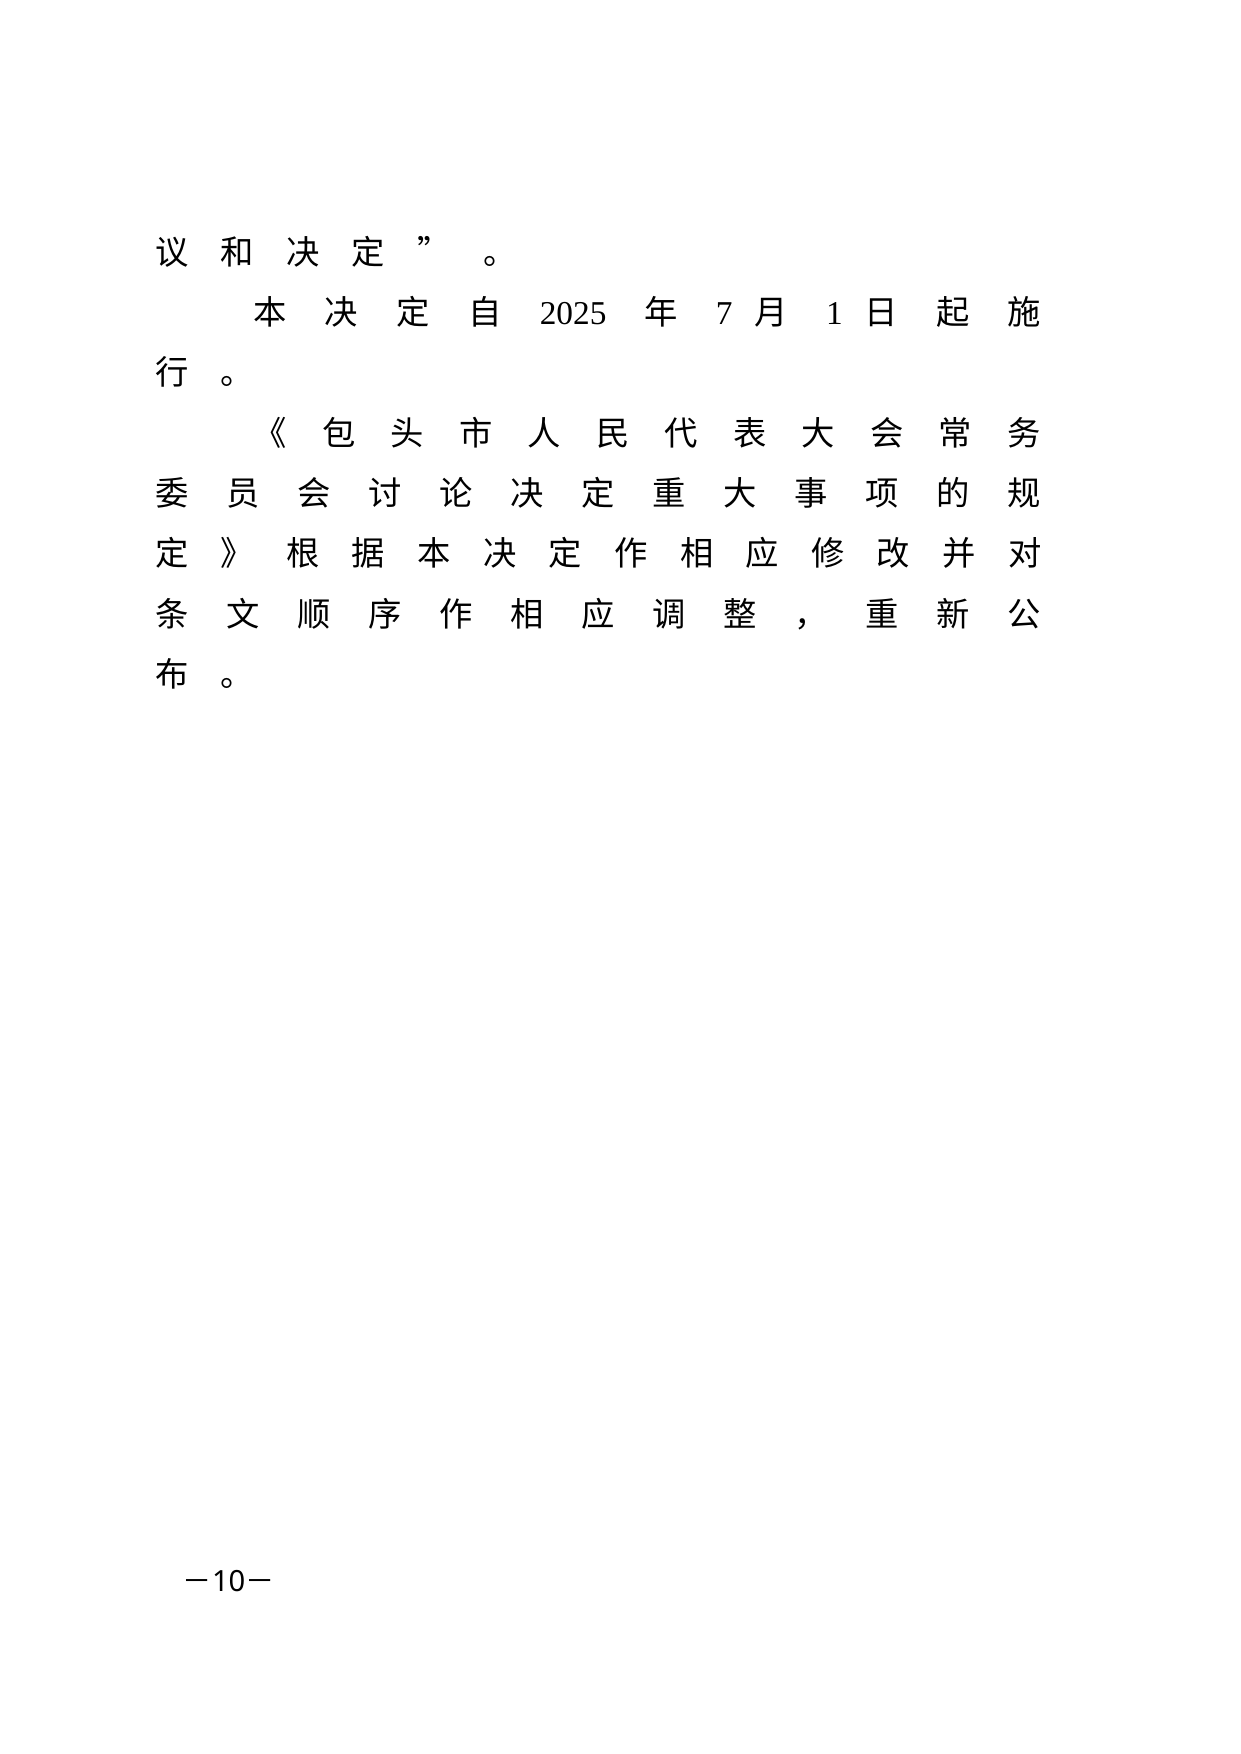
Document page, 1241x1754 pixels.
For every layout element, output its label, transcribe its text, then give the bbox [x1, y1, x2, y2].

list 本决定自2025年7月1日起施行。 [155, 280, 1073, 400]
list 《包头市人民代表大会常务委员会讨论决定重大事项的规定》根据本决定作相应修改并对条文顺序作相应调整，重新公布。 [155, 400, 1073, 702]
list （四）将第十九条改为第十八条，删去本条中的“可以”、“、特定问题调查、撤职案的审议和决定”。 [155, 219, 1073, 280]
